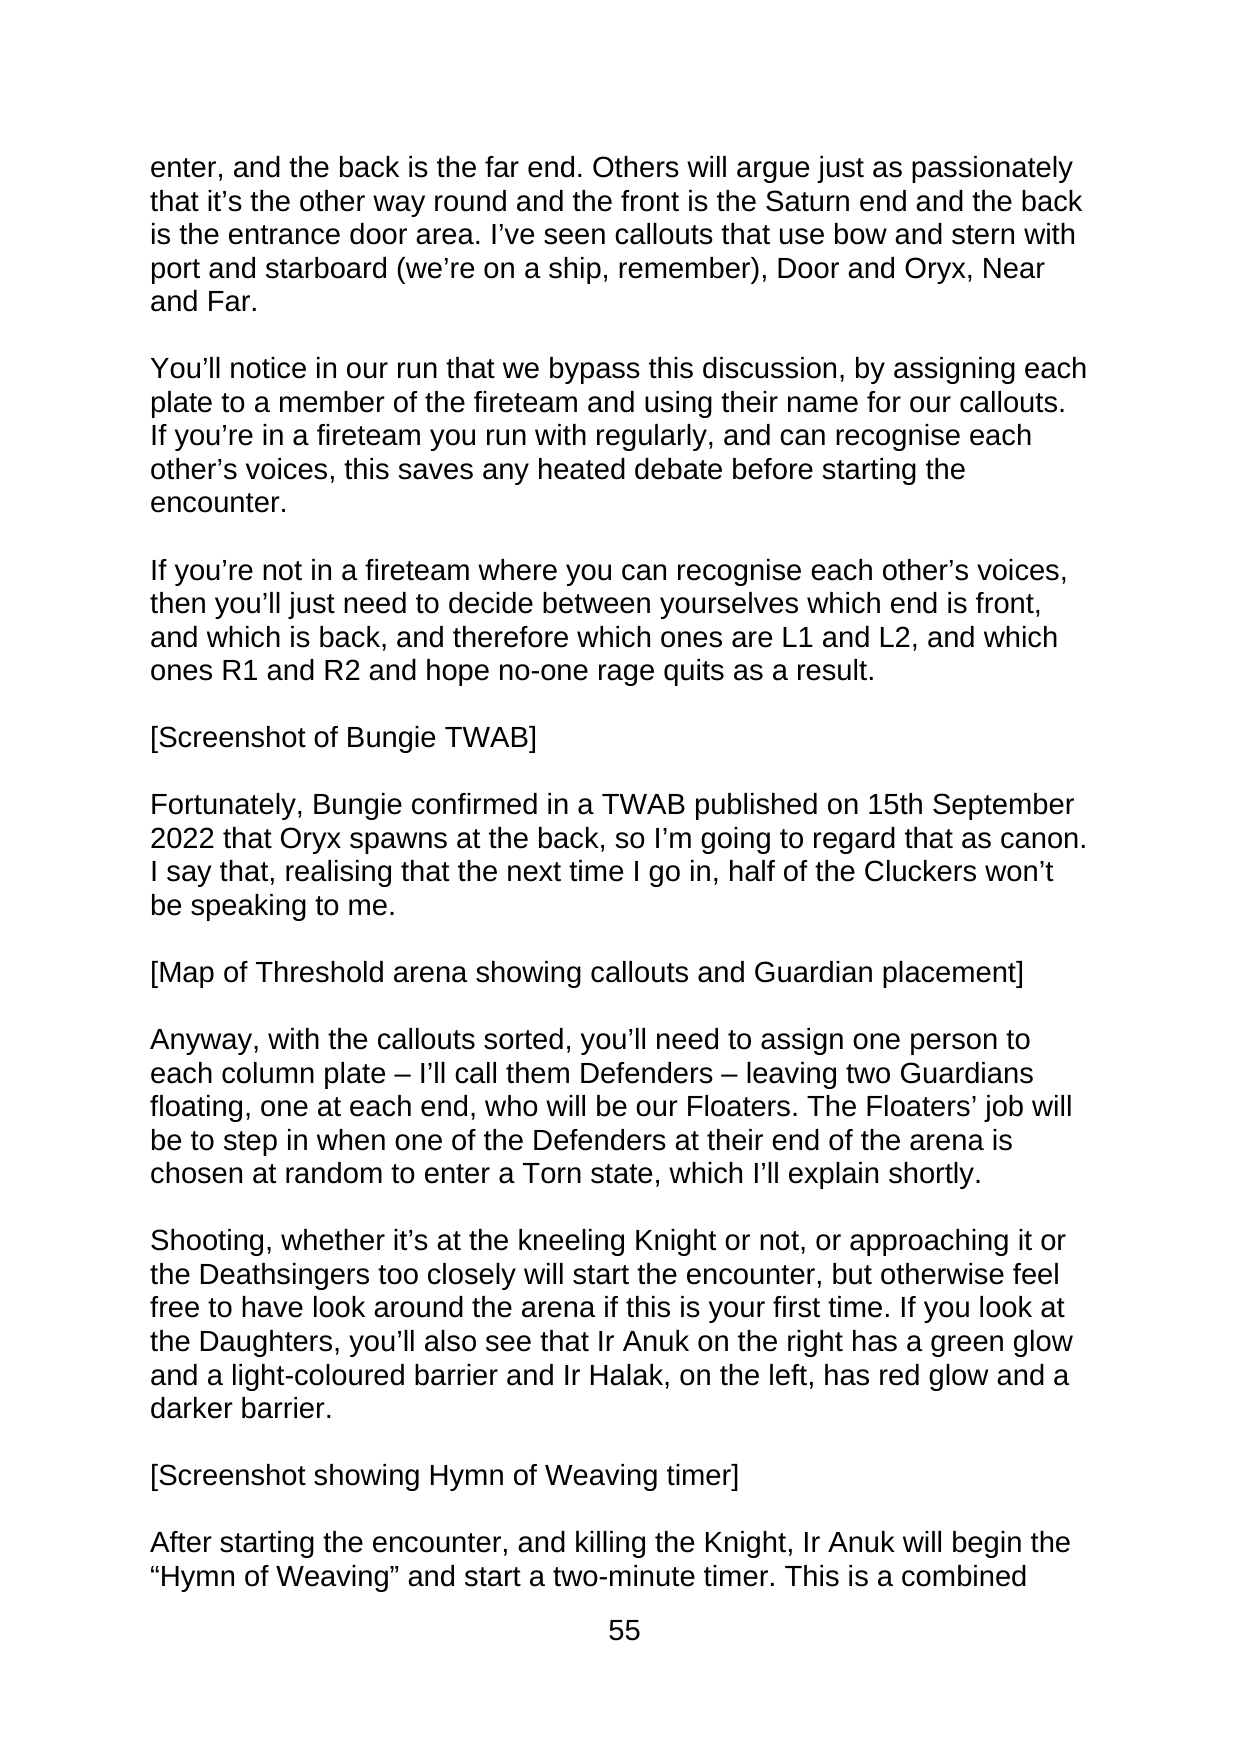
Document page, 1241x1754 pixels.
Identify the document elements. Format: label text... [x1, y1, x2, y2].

text [Screenshot of Bungie TWAB] [150, 720, 1090, 754]
text Shooting, whether it’s at the kneeling Knight or not, or approaching it or the Deathsingers too closely will start the encounter, but otherwise feel free to have look around the arena if this is your first time. If you look at the Daughters, you’ll also see that Ir Anuk on the right has a green glow and a light-coloured barrier and Ir Halak, on the left, has red glow and a darker barrier. [150, 1223, 1090, 1424]
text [150, 150, 1090, 318]
text [Screenshot showing Hymn of Weaving timer] [150, 1458, 1090, 1492]
text Fortunately, Bungie confirmed in a TWAB published on 15th September 2022 that Oryx spawns at the back, so I’m going to regard that as canon. I say that, realising that the next time I go in, half of the Cluckers won’t be speaking to me. [150, 787, 1090, 921]
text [150, 1525, 1090, 1592]
text [Map of Threshold arena showing callouts and Guardian placement] [150, 955, 1090, 988]
text You’ll notice in our run that we bypass this discussion, by assigning each plate to a member of the fireteam and using their name for our callouts. If you’re in a fireteam you run with regularly, and can recognise each other’s voices, this saves any heated debate before starting the encounter. [150, 351, 1090, 519]
text If you’re not in a fireteam where you can recognise each other’s voices, then you’ll just need to decide between yourselves which end is front, and which is back, and therefore which ones are L1 and L2, and which ones R1 and R2 and hope no-one rage quits as a result. [150, 552, 1090, 687]
text Anyway, with the callouts sorted, you’ll need to assign one person to each column plate – I’ll call them Defenders – leaving two Guardians floating, one at each end, who will be our Floaters. The Floaters’ job will be to step in when one of the Defenders at their end of the arena is chosen at random to enter a Torn state, which I’ll explain shortly. [150, 1022, 1090, 1190]
